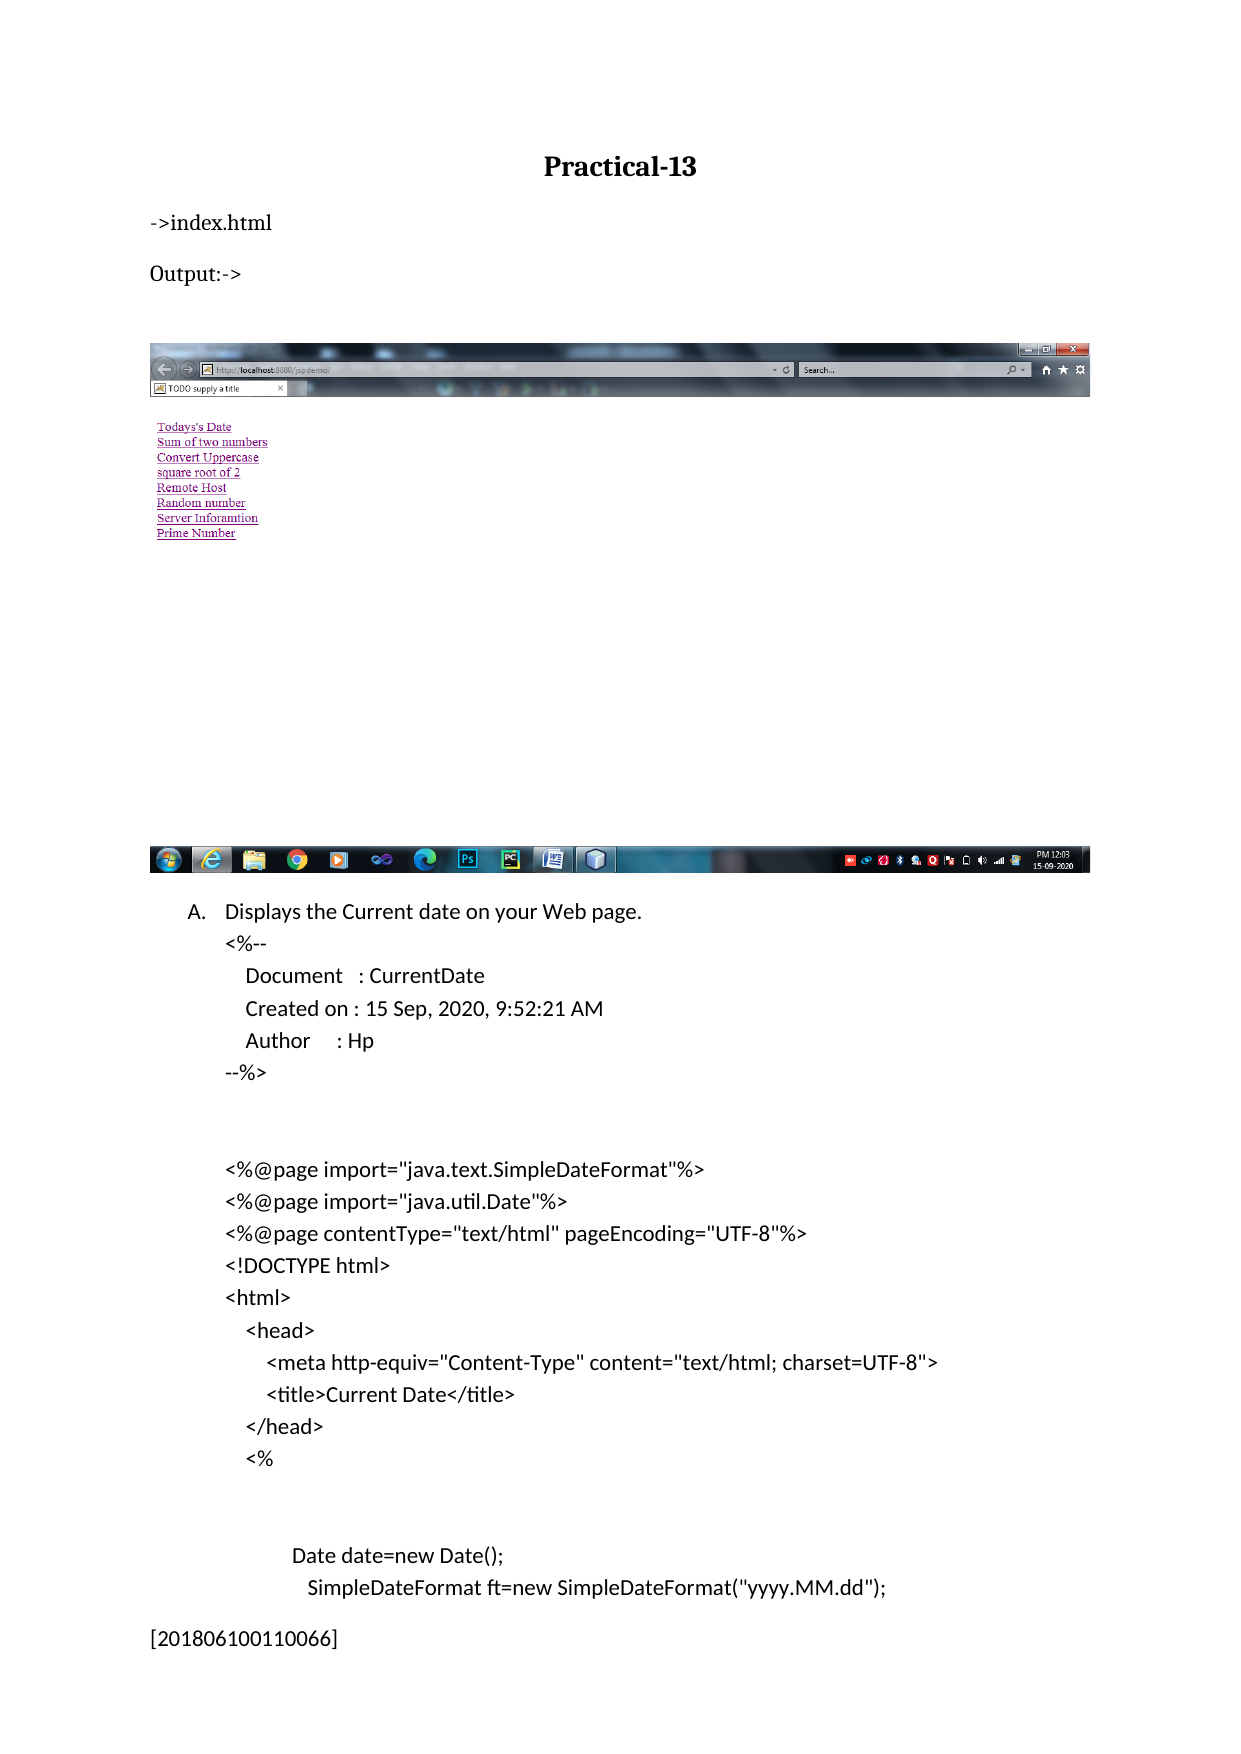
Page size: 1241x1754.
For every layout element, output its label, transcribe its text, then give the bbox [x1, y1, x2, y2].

list <%@page contentType="text/html" pageEncoding="UTF-8"%> [225, 1219, 1090, 1247]
list <title>Current Date</title> [225, 1380, 1090, 1408]
list --%> [225, 1058, 1090, 1086]
list <%@page import="java.text.SimpleDateFormat"%> [225, 1155, 1090, 1183]
picture [150, 343, 1091, 873]
list <meta http-equiv="Content-Type" content="text/html; charset=UTF-8"> [225, 1348, 1090, 1376]
list Date date=new Date(); [225, 1541, 1090, 1569]
list <head> [225, 1316, 1090, 1344]
list SimpleDateFormat ft=new SimpleDateFormat("yyyy.MM.dd"); [225, 1573, 1090, 1601]
text ->index.html [150, 209, 1090, 236]
list <% [225, 1444, 1090, 1472]
list Document : CurrentDate [225, 962, 1090, 990]
list <html> [225, 1283, 1090, 1312]
list Displays the Current date on your Web page. [187, 897, 1090, 925]
list </head> [225, 1412, 1090, 1440]
list Created on : 15 Sep, 2020, 9:52:21 AM [225, 994, 1090, 1022]
list Author : Hp [225, 1026, 1090, 1054]
text Practical-13 [150, 150, 1090, 183]
text Output:-> [150, 260, 1090, 287]
list <%@page import="java.util.Date"%> [225, 1187, 1090, 1215]
list <!DOCTYPE html> [225, 1251, 1090, 1279]
list <%-- [225, 929, 1090, 957]
